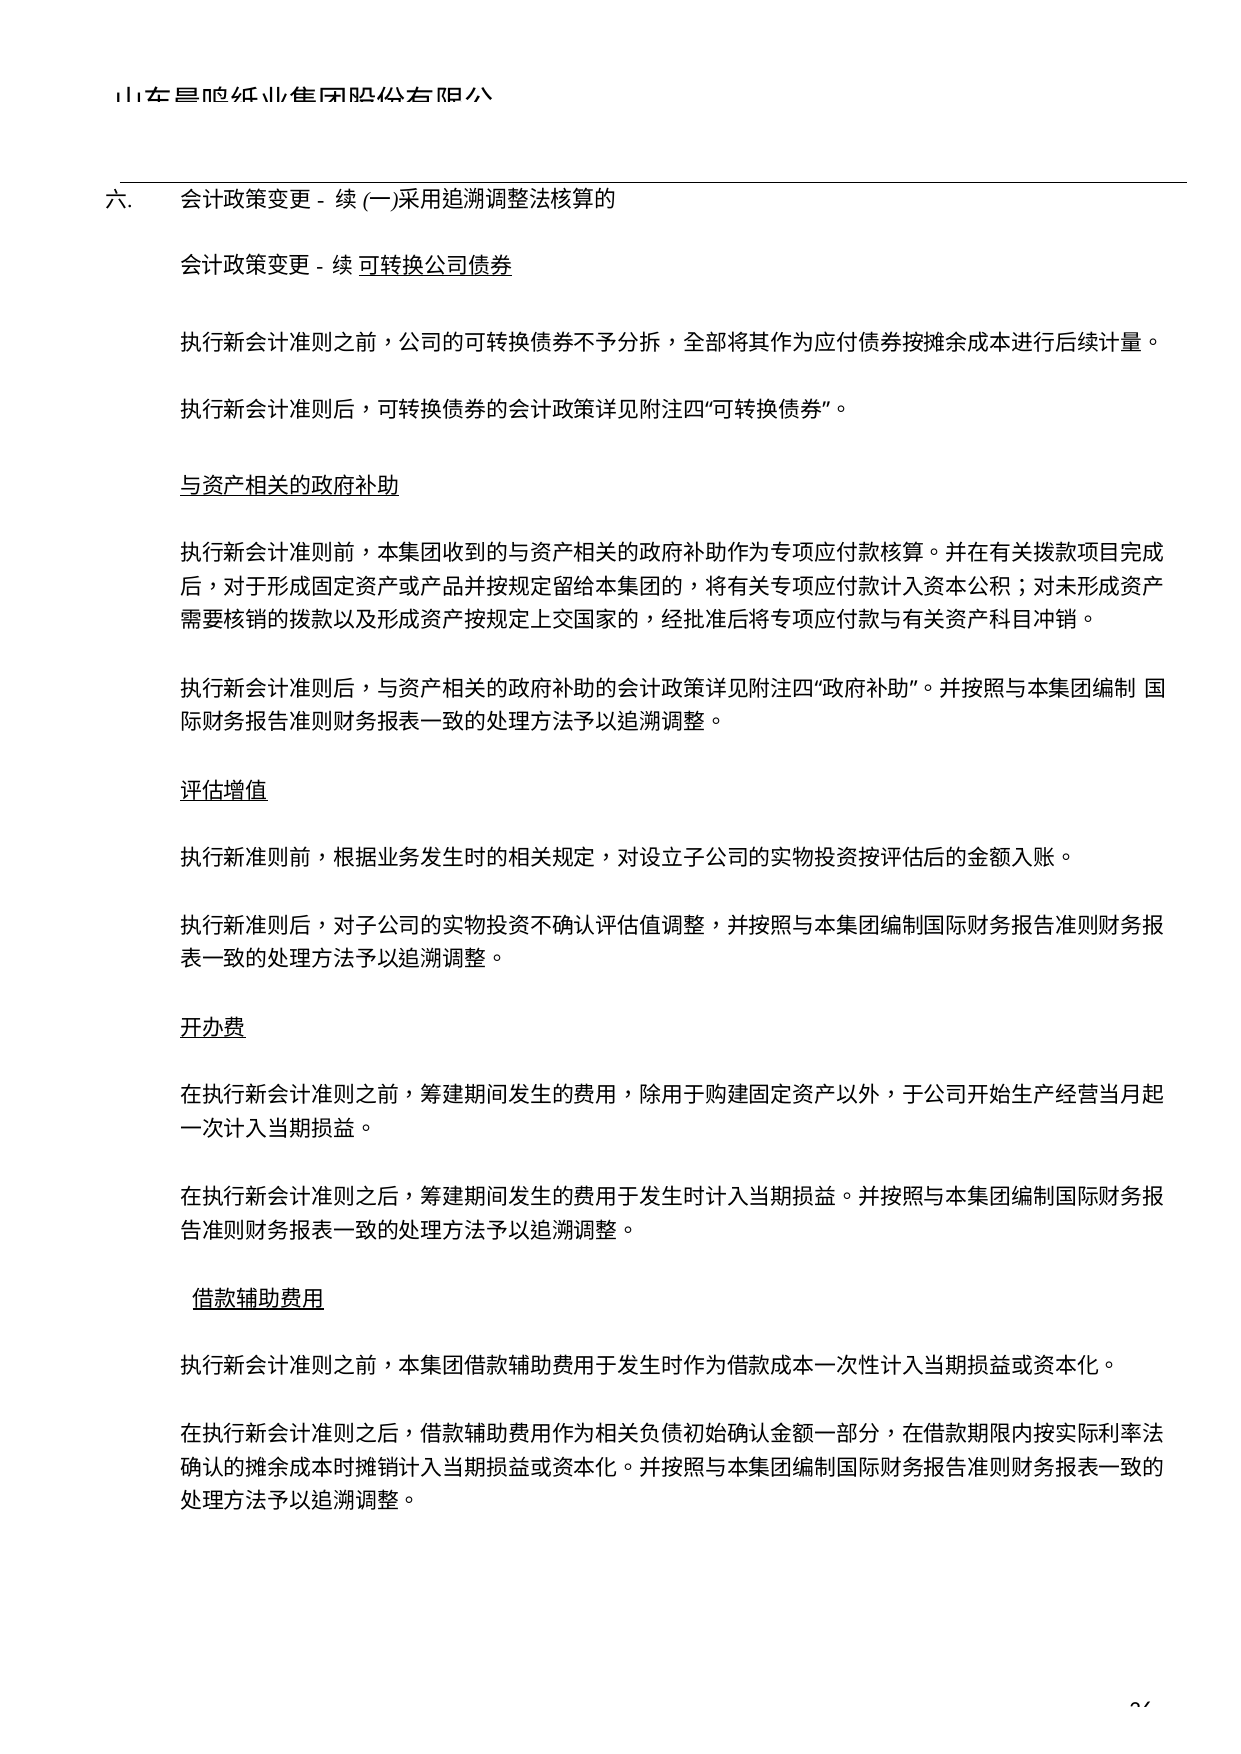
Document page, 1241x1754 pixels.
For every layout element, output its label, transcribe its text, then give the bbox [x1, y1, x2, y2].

text 在执行新会计准则之前，筹建期间发生的费用，除用于购建固定资产以外，于公司开始生产经营当月起 一次计入当期损益。 [180, 1079, 1167, 1142]
text 六. 会计政策变更 - 续 (一)采用追溯调整法核算的会计政策变更 - 续 可转换公司债券 [105, 183, 618, 280]
text 执行新会计准则之前，公司的可转换债券不予分拆，全部将其作为应付债券按摊余成本进行后续计量。 执行新会计准则后，可转换债券的会计政策详见附注四“可转换债券”。 [180, 326, 1167, 423]
text 借款辅助费用 [192, 1283, 1146, 1313]
text 评估增值 [180, 774, 1182, 804]
text 执行新会计准则之前，本集团借款辅助费用于发生时作为借款成本一次性计入当期损益或资本化。 [180, 1350, 1182, 1380]
text 执行新准则前，根据业务发生时的相关规定，对设立子公司的实物投资按评估后的金额入账。 [180, 842, 1146, 872]
text 在执行新会计准则之后，筹建期间发生的费用于发生时计入当期损益。并按照与本集团编制国际财务报 告准则财务报表一致的处理方法予以追溯调整。 [180, 1181, 1167, 1244]
text 执行新会计准则前，本集团收到的与资产相关的政府补助作为专项应付款核算。并在有关拨款项目完成 后，对于形成固定资产或产品并按规定留给本集团的，将有关专项应付款计入资本公积；对未形成资产 需要核销的拨款以及形成资产按规定上交国家的，经批准后将专项应付款与有关资产科目冲销。 [180, 537, 1166, 634]
text 开办费 [180, 1012, 1146, 1041]
text 执行新会计准则后，与资产相关的政府补助的会计政策详见附注四“政府补助”。并按照与本集团编制 国际财务报告准则财务报表一致的处理方法予以追溯调整。 [180, 673, 1166, 736]
text 在执行新会计准则之后，借款辅助费用作为相关负债初始确认金额一部分，在借款期限内按实际利率法 确认的摊余成本时摊销计入当期损益或资本化。并按照与本集团编制国际财务报告准则财务报表一致的 处理方法予以追溯调整。 [180, 1418, 1166, 1515]
text 执行新准则后，对子公司的实物投资不确认评估值调整，并按照与本集团编制国际财务报告准则财务报 表一致的处理方法予以追溯调整。 [180, 909, 1167, 973]
text 与资产相关的政府补助 [180, 469, 1146, 499]
